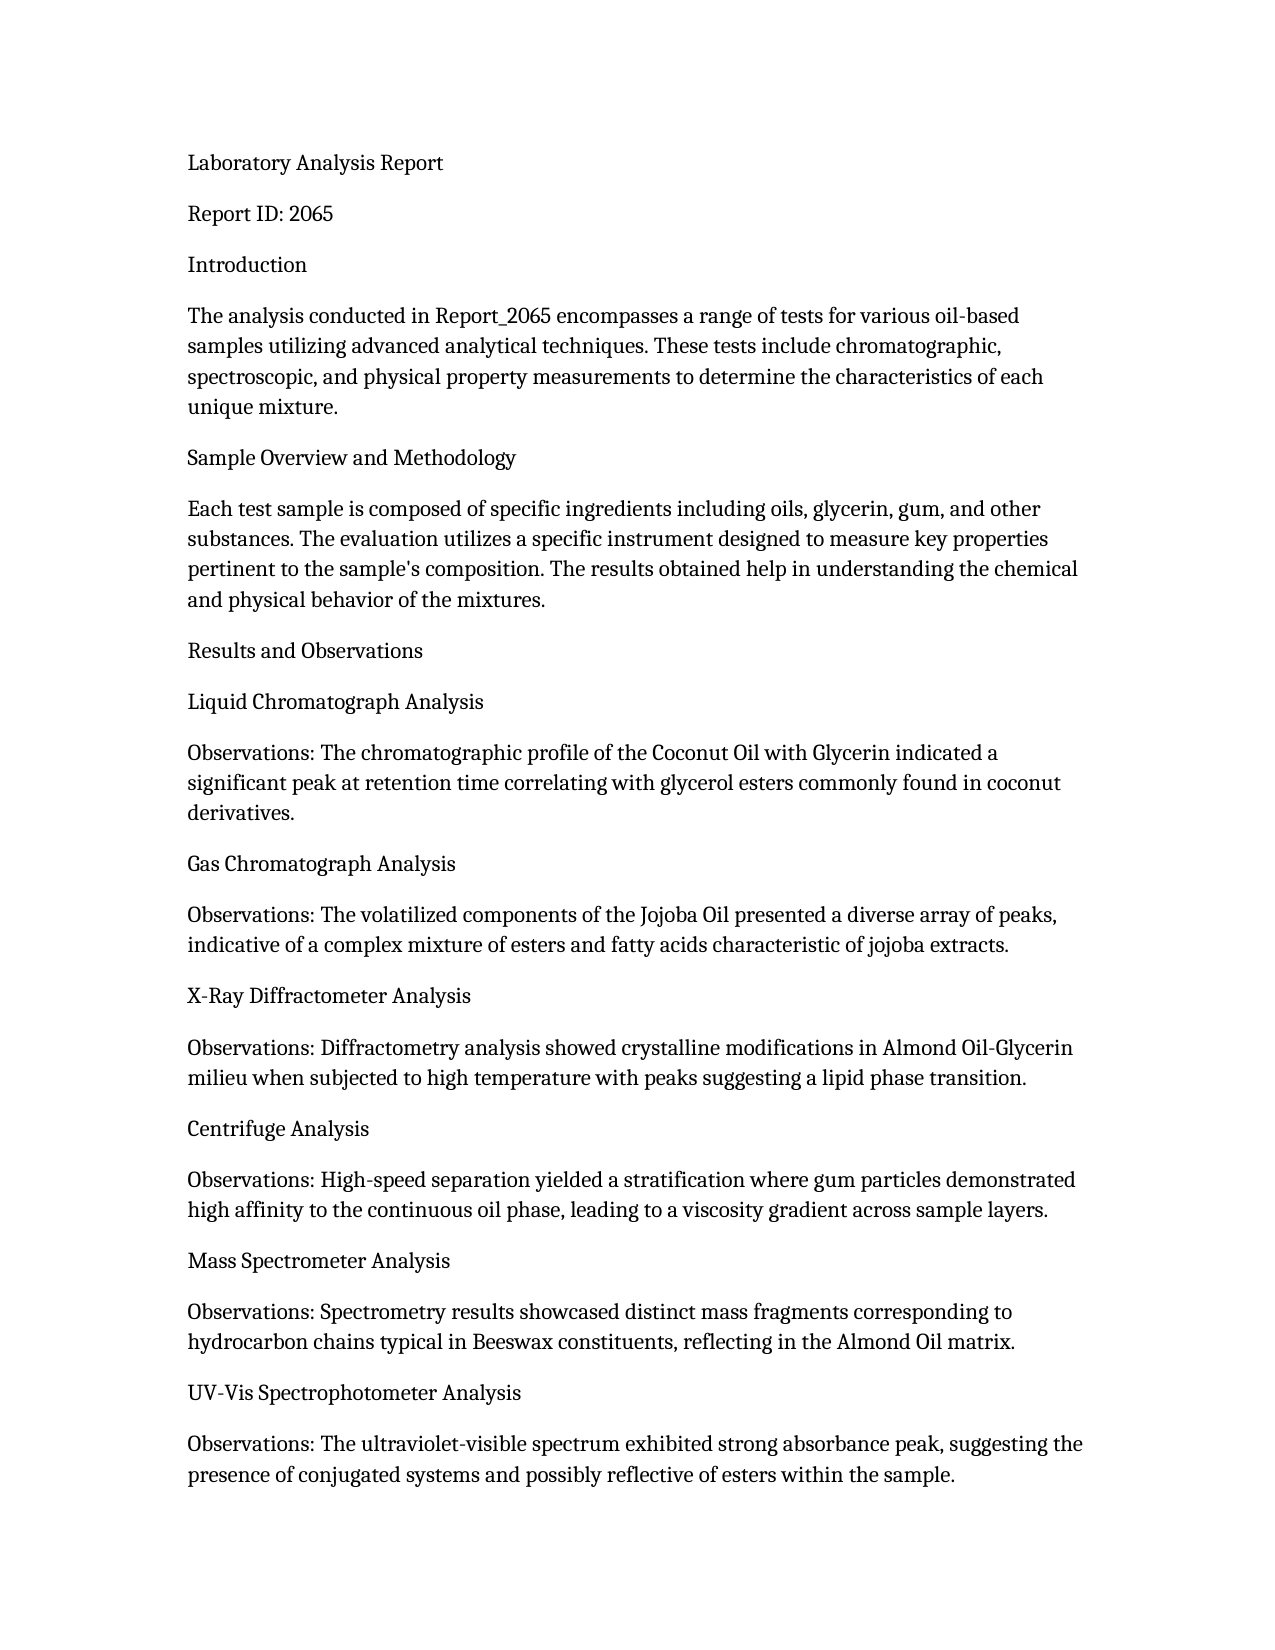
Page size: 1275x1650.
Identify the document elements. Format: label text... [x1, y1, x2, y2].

text Results and Observations [187, 637, 1087, 664]
text Observations: Diffractometry analysis showed crystalline modifications in Almond Oil-Glycerin milieu when subjected to high temperature with peaks suggesting a lipid phase transition. [187, 1034, 1087, 1091]
text The analysis conducted in Report_2065 encompasses a range of tests for various oil-based samples utilizing advanced analytical techniques. These tests include chromatographic, spectroscopic, and physical property measurements to determine the characteristics of each unique mixture. [187, 303, 1087, 420]
text UV-Vis Spectrophotometer Analysis [187, 1380, 1087, 1407]
text Observations: The ultraviolet-visible spectrum exhibited strong absorbance peak, suggesting the presence of conjugated systems and possibly reflective of esters within the sample. [187, 1431, 1087, 1488]
text Observations: The chromatographic profile of the Coconut Oil with Glycerin indicated a significant peak at retention time correlating with glycerol esters commonly found in coconut derivatives. [187, 739, 1087, 826]
text Each test sample is composed of specific ingredients including oils, glycerin, gum, and other substances. The evaluation utilizes a specific instrument designed to measure key properties pertinent to the sample's composition. The results obtained help in understanding the chemical and physical behavior of the mixtures. [187, 496, 1087, 613]
text Liquid Chromatograph Analysis [187, 688, 1087, 715]
text Observations: The volatilized components of the Jojoba Oil presented a diverse array of peaks, indicative of a complex mixture of esters and fatty acids characteristic of jojoba extracts. [187, 902, 1087, 959]
text Sample Overview and Methodology [187, 445, 1087, 471]
text Mass Spectrometer Analysis [187, 1248, 1087, 1274]
text Gas Chromatograph Analysis [187, 851, 1087, 877]
text Observations: High-speed separation yielded a stratification where gum particles demonstrated high affinity to the continuous oil phase, leading to a viscosity gradient across sample layers. [187, 1167, 1087, 1223]
text Laboratory Analysis Report [187, 150, 1087, 176]
text Report ID: 2065 [187, 201, 1087, 227]
text Observations: Spectrometry results showcased distinct mass fragments corresponding to hydrocarbon chains typical in Beeswax constituents, reflecting in the Almond Oil matrix. [187, 1299, 1087, 1356]
text X-Ray Diffractometer Analysis [187, 983, 1087, 1010]
text Centrifuge Analysis [187, 1116, 1087, 1142]
text Introduction [187, 252, 1087, 278]
